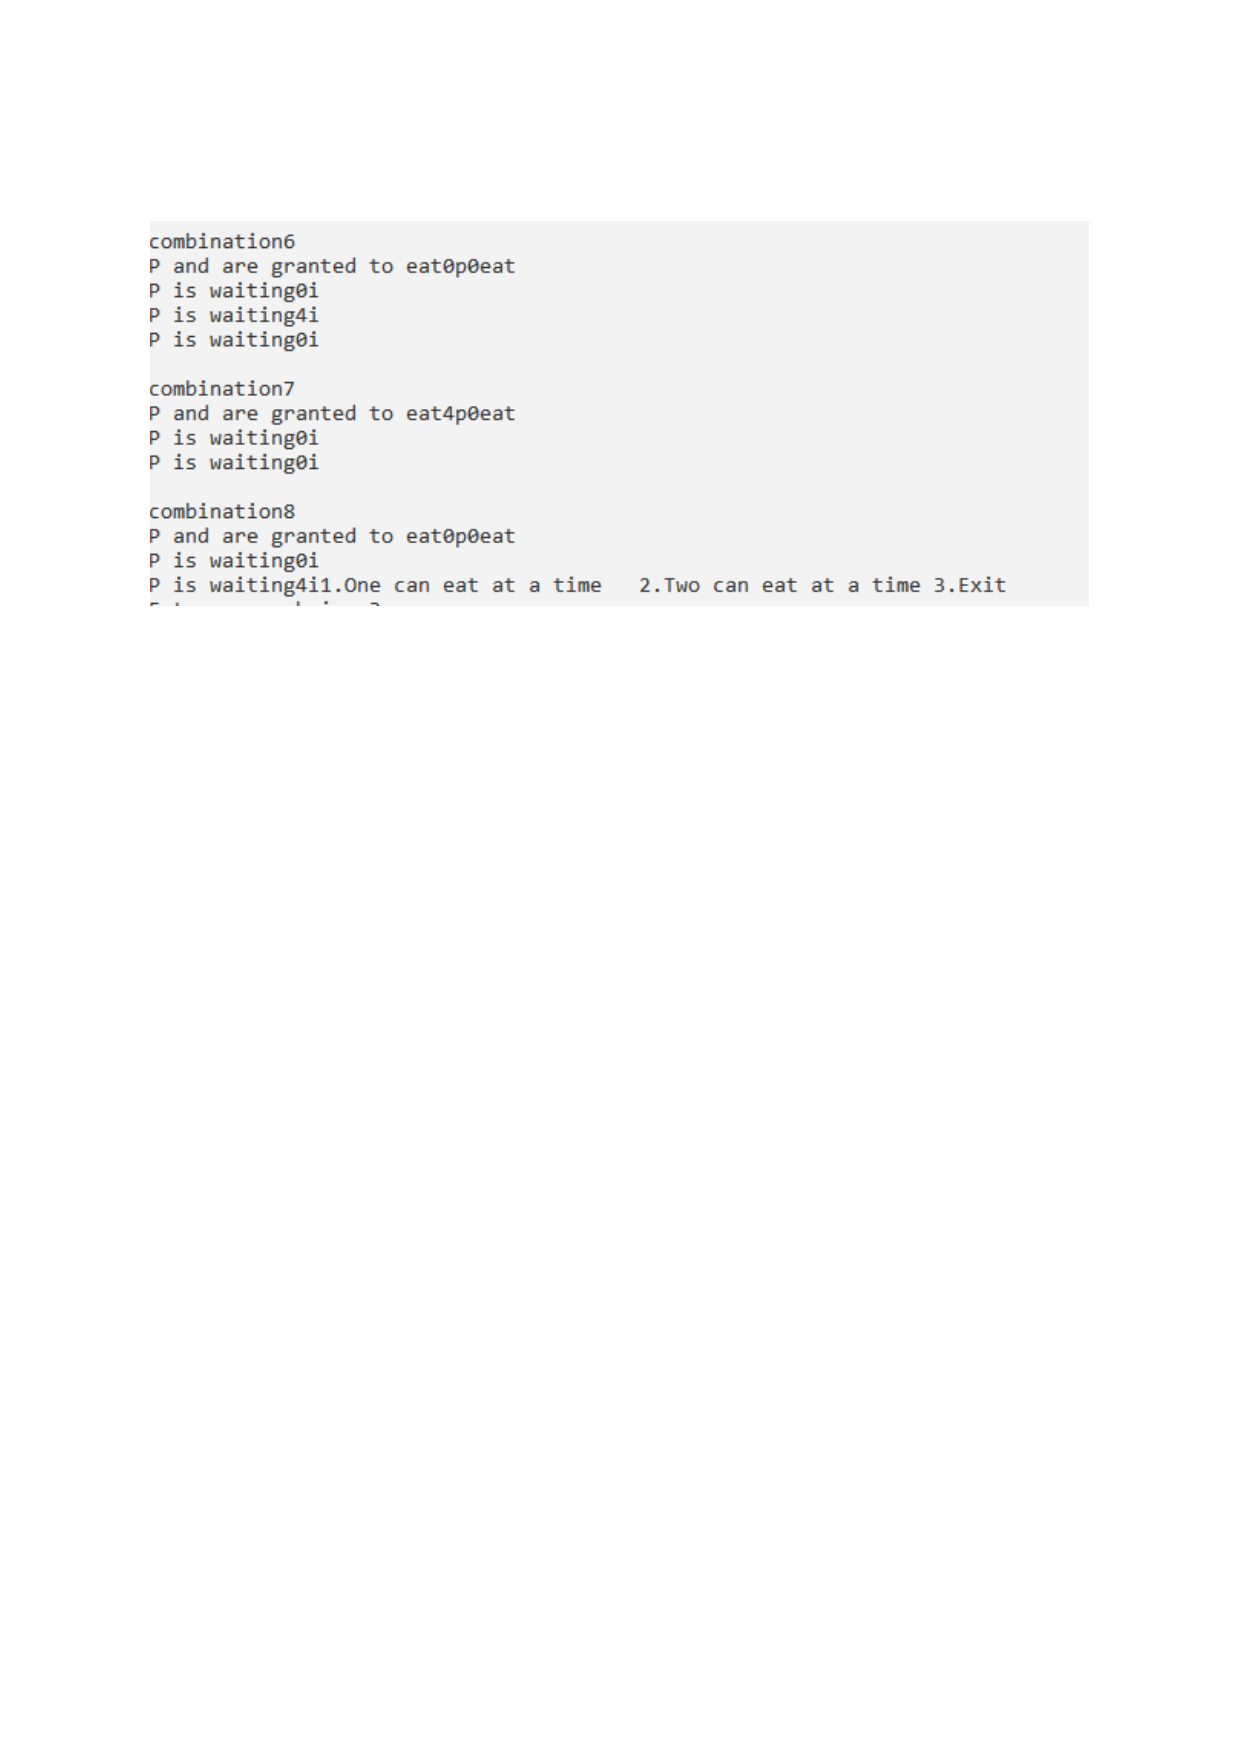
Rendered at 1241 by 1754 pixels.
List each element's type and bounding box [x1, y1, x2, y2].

picture [150, 221, 1089, 606]
